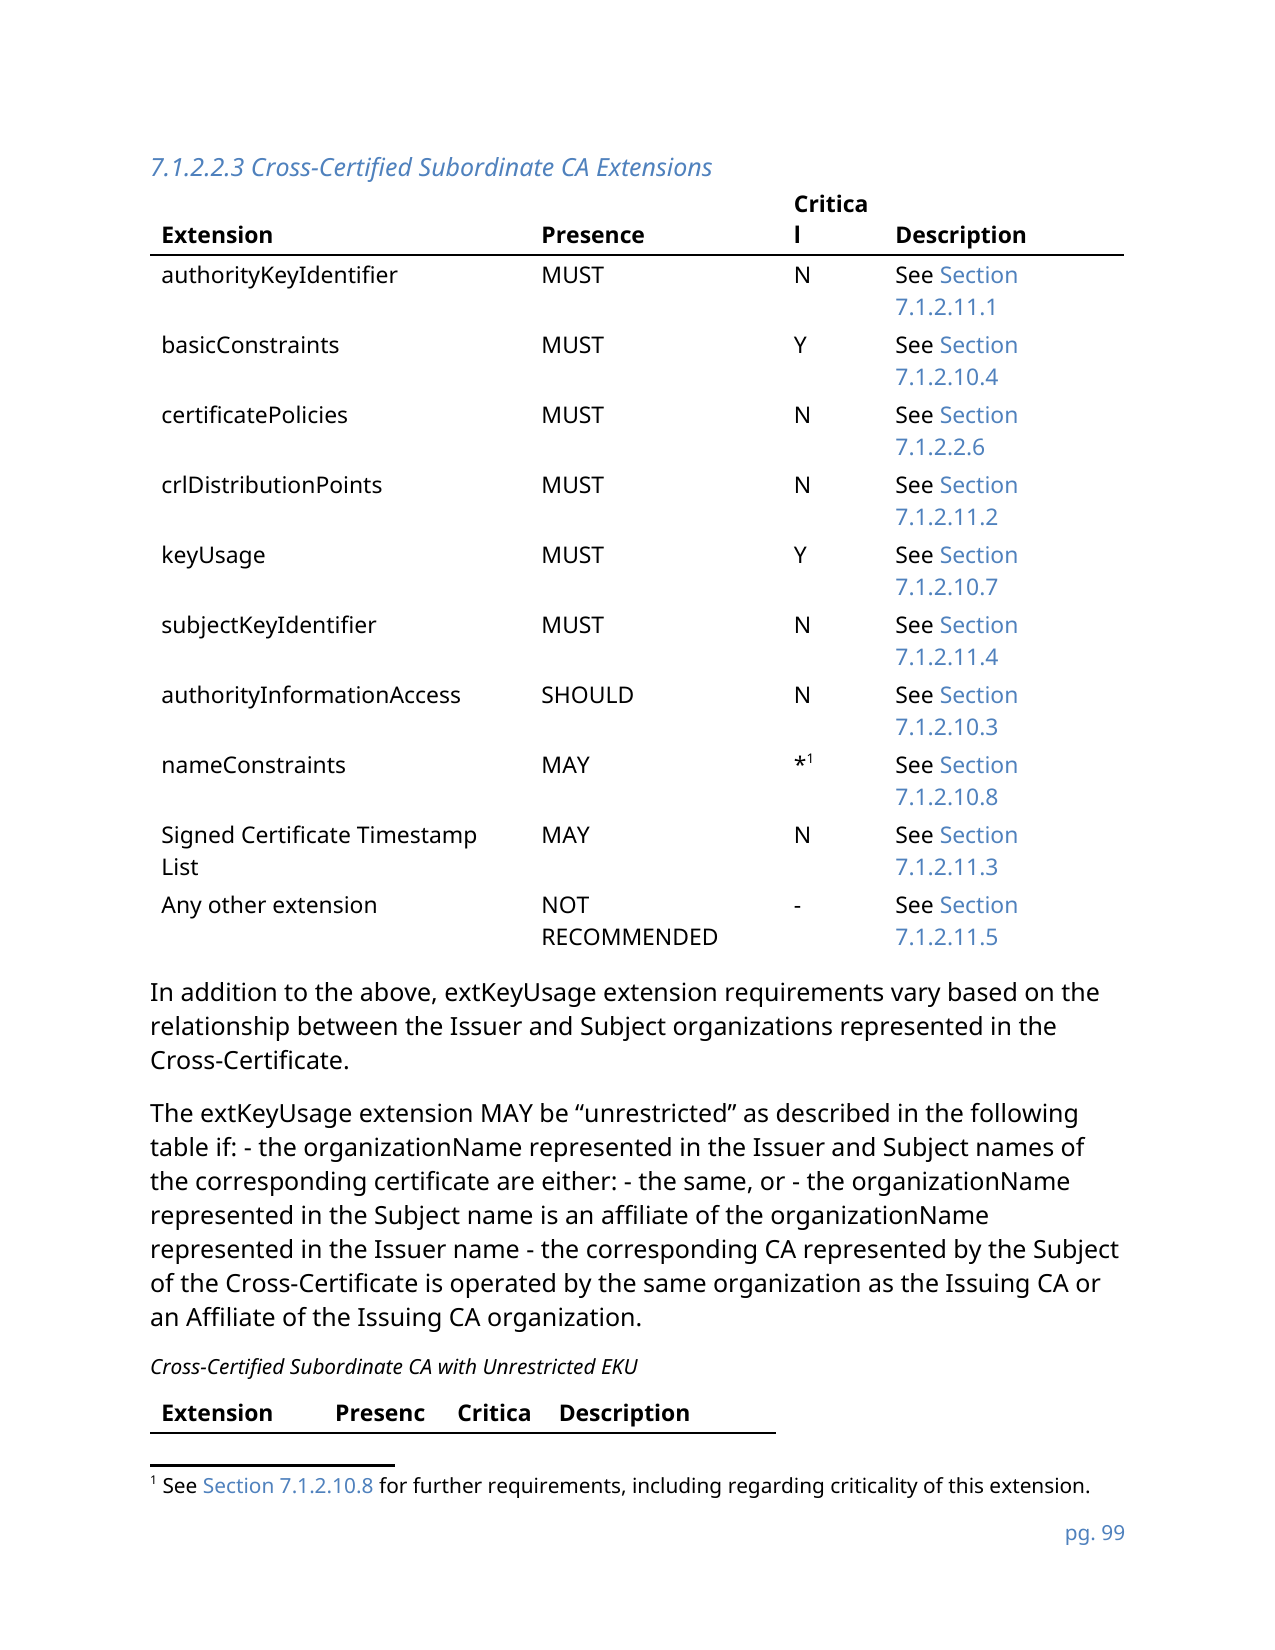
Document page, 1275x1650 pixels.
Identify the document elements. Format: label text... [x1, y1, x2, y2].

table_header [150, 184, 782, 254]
text The extKeyUsage extension MAY be “unrestricted” as described in the following table if: - the organizationName represented in the Issuer and Subject names of the corresponding certificate are either: - the same, or - the organizationName represented in the Subject name is an affiliate of the organizationName represented in the Issuer name - the corresponding CA represented by the Subject of the Cross-Certificate is operated by the same organization as the Issuing CA or an Affiliate of the Issuing CA organization. [150, 1095, 1125, 1334]
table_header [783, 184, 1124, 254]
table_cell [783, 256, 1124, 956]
subtitle 7.1.2.2.3 Cross-Certified Subordinate CA Extensions [150, 150, 1125, 184]
text In addition to the above, extKeyUsage extension requirements vary based on the relationship between the Issuer and Subject organizations represented in the Cross-Certificate. [150, 974, 1125, 1077]
text Cross-Certified Subordinate CA with Unrestricted EKU [150, 1352, 1125, 1381]
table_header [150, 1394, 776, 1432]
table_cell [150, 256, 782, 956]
